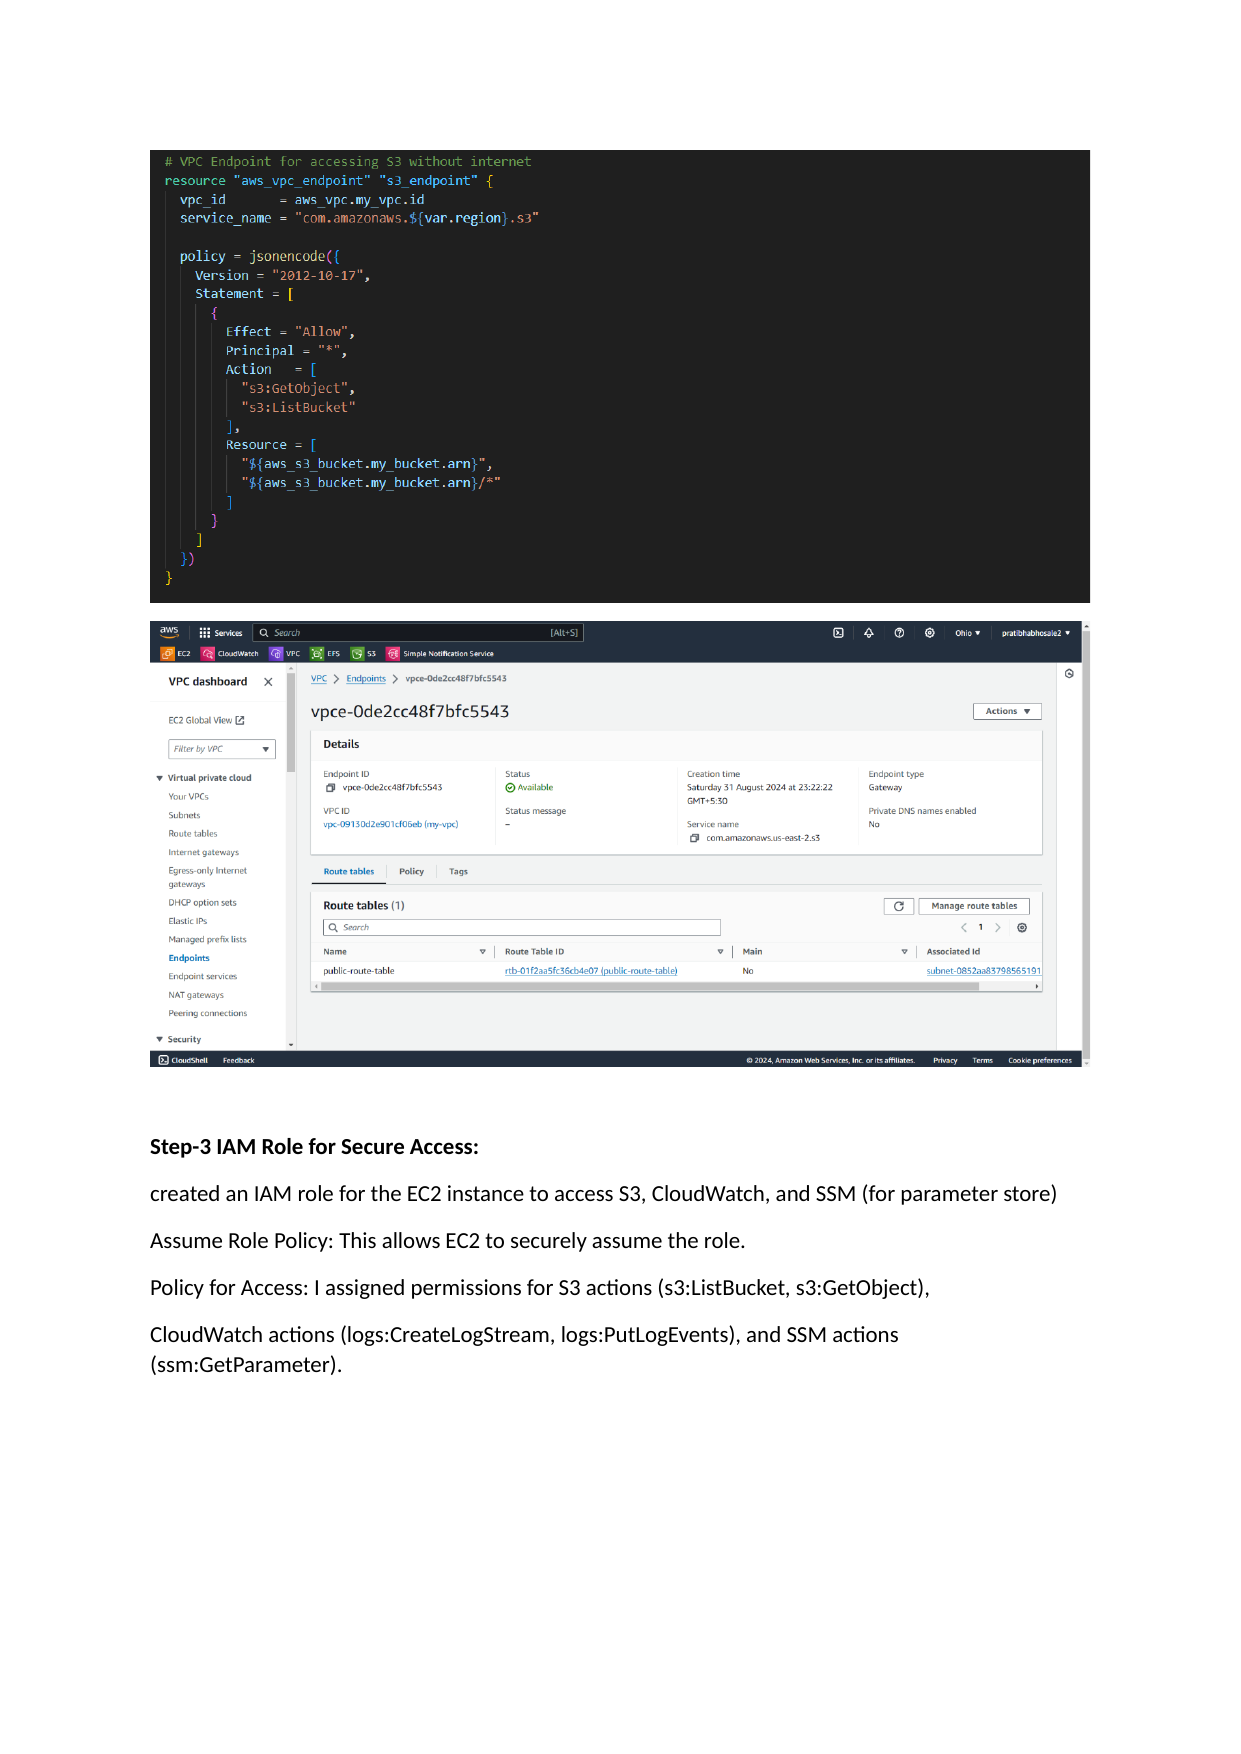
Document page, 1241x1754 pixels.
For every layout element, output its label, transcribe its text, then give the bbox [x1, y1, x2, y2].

text Policy for Access: I assigned permissions for S3 actions (s3:ListBucket, s3:GetObject), [150, 1273, 1090, 1301]
text Step-3 IAM Role for Secure Access: [150, 1132, 1090, 1160]
picture [150, 621, 1091, 1067]
text CloudWatch actions (logs:CreateLogStream, logs:PutLogEvents), and SSM actions (ssm:GetParameter). [150, 1320, 1090, 1378]
text Assume Role Policy: This allows EC2 to securely assume the role. [150, 1226, 1090, 1254]
picture [150, 150, 1091, 603]
text created an IAM role for the EC2 instance to access S3, CloudWatch, and SSM (for parameter store) [150, 1179, 1090, 1207]
